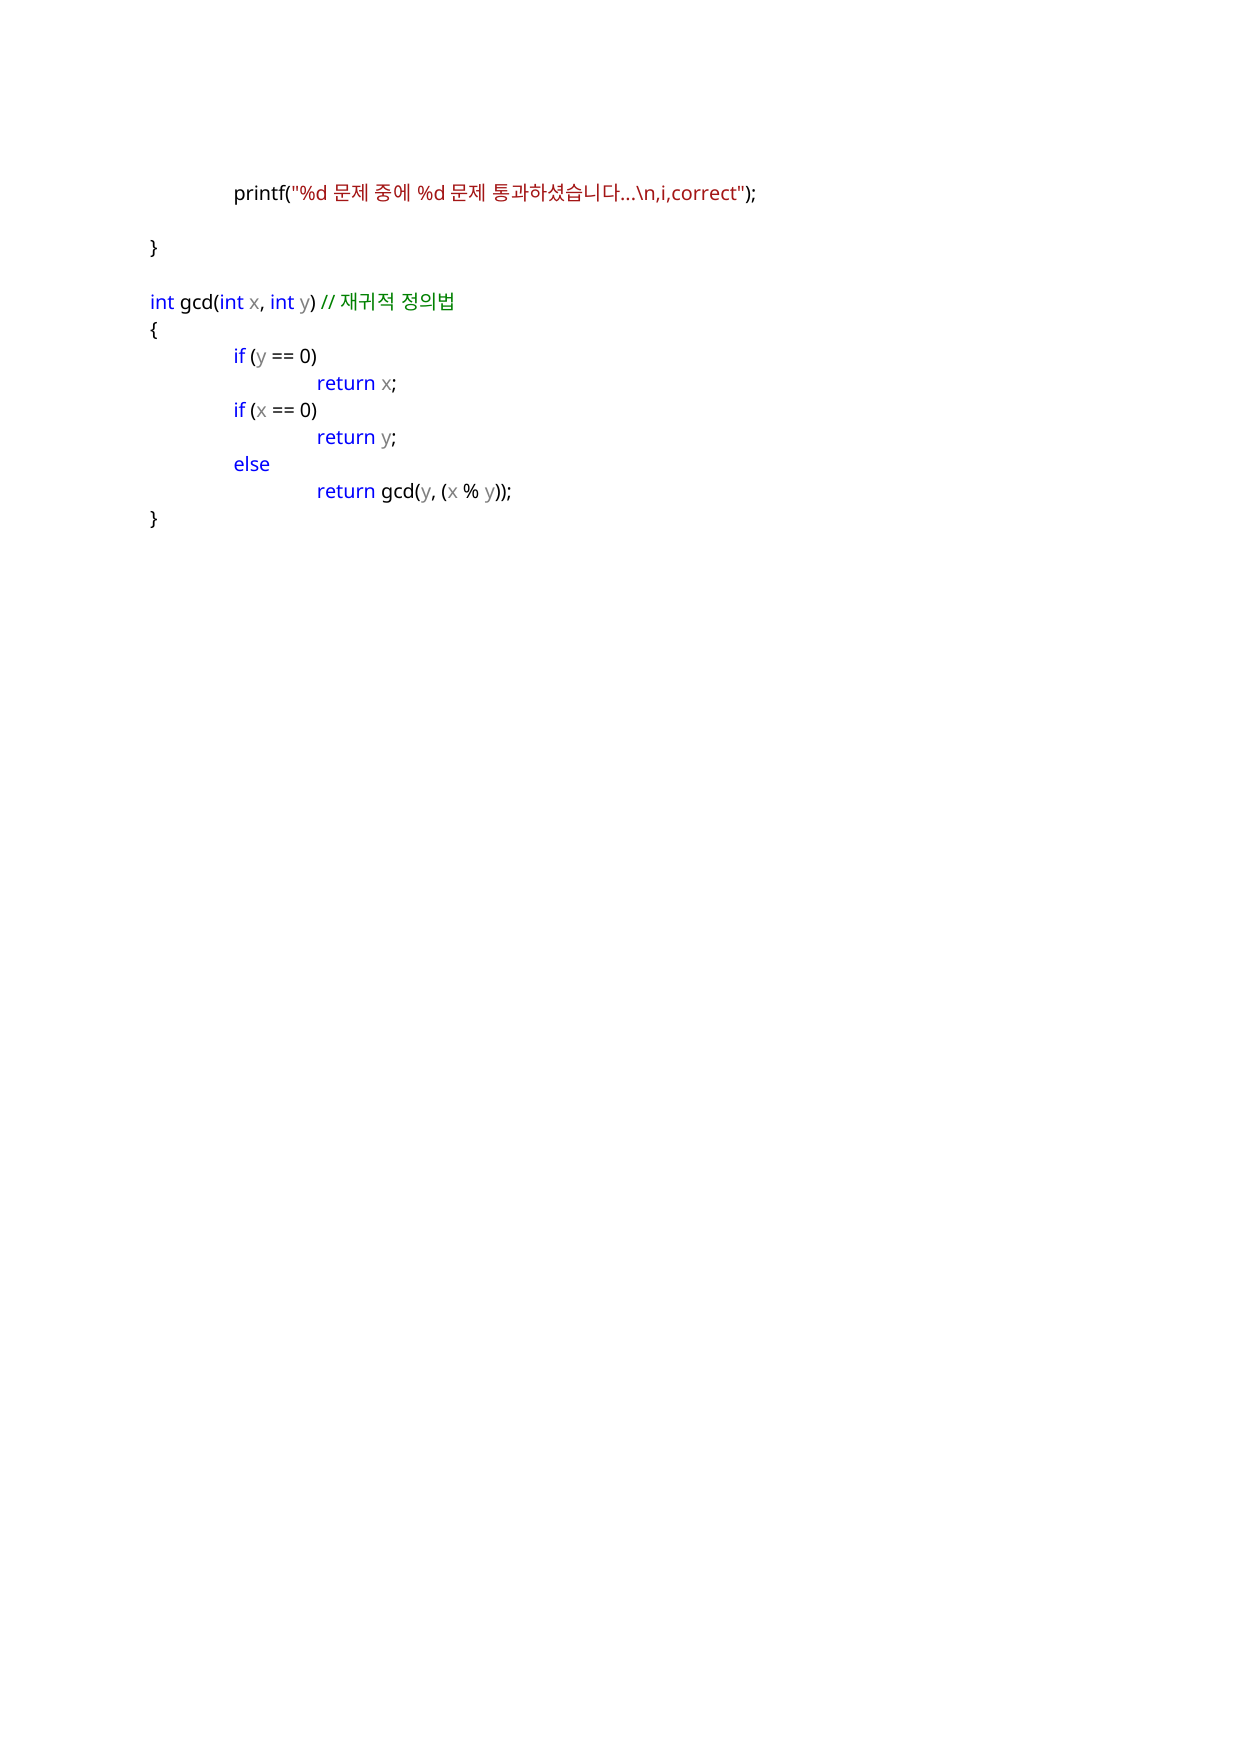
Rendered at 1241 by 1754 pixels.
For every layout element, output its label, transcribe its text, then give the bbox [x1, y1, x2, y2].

text } [150, 233, 1090, 260]
text printf("%d 문제 중에 %d 문제 통과하셨습니다...\n,i,correct"); [150, 177, 1090, 206]
text if (y == 0) [150, 343, 1090, 369]
text int gcd(int x, int y) // 재귀적 정의법 [150, 287, 1090, 316]
text { [150, 316, 1090, 343]
text return x; [150, 369, 1090, 397]
text else [150, 451, 1090, 477]
text return y; [150, 423, 1090, 451]
text if (x == 0) [150, 397, 1090, 423]
text } [150, 504, 1090, 531]
text return gcd(y, (x % y)); [150, 477, 1090, 504]
